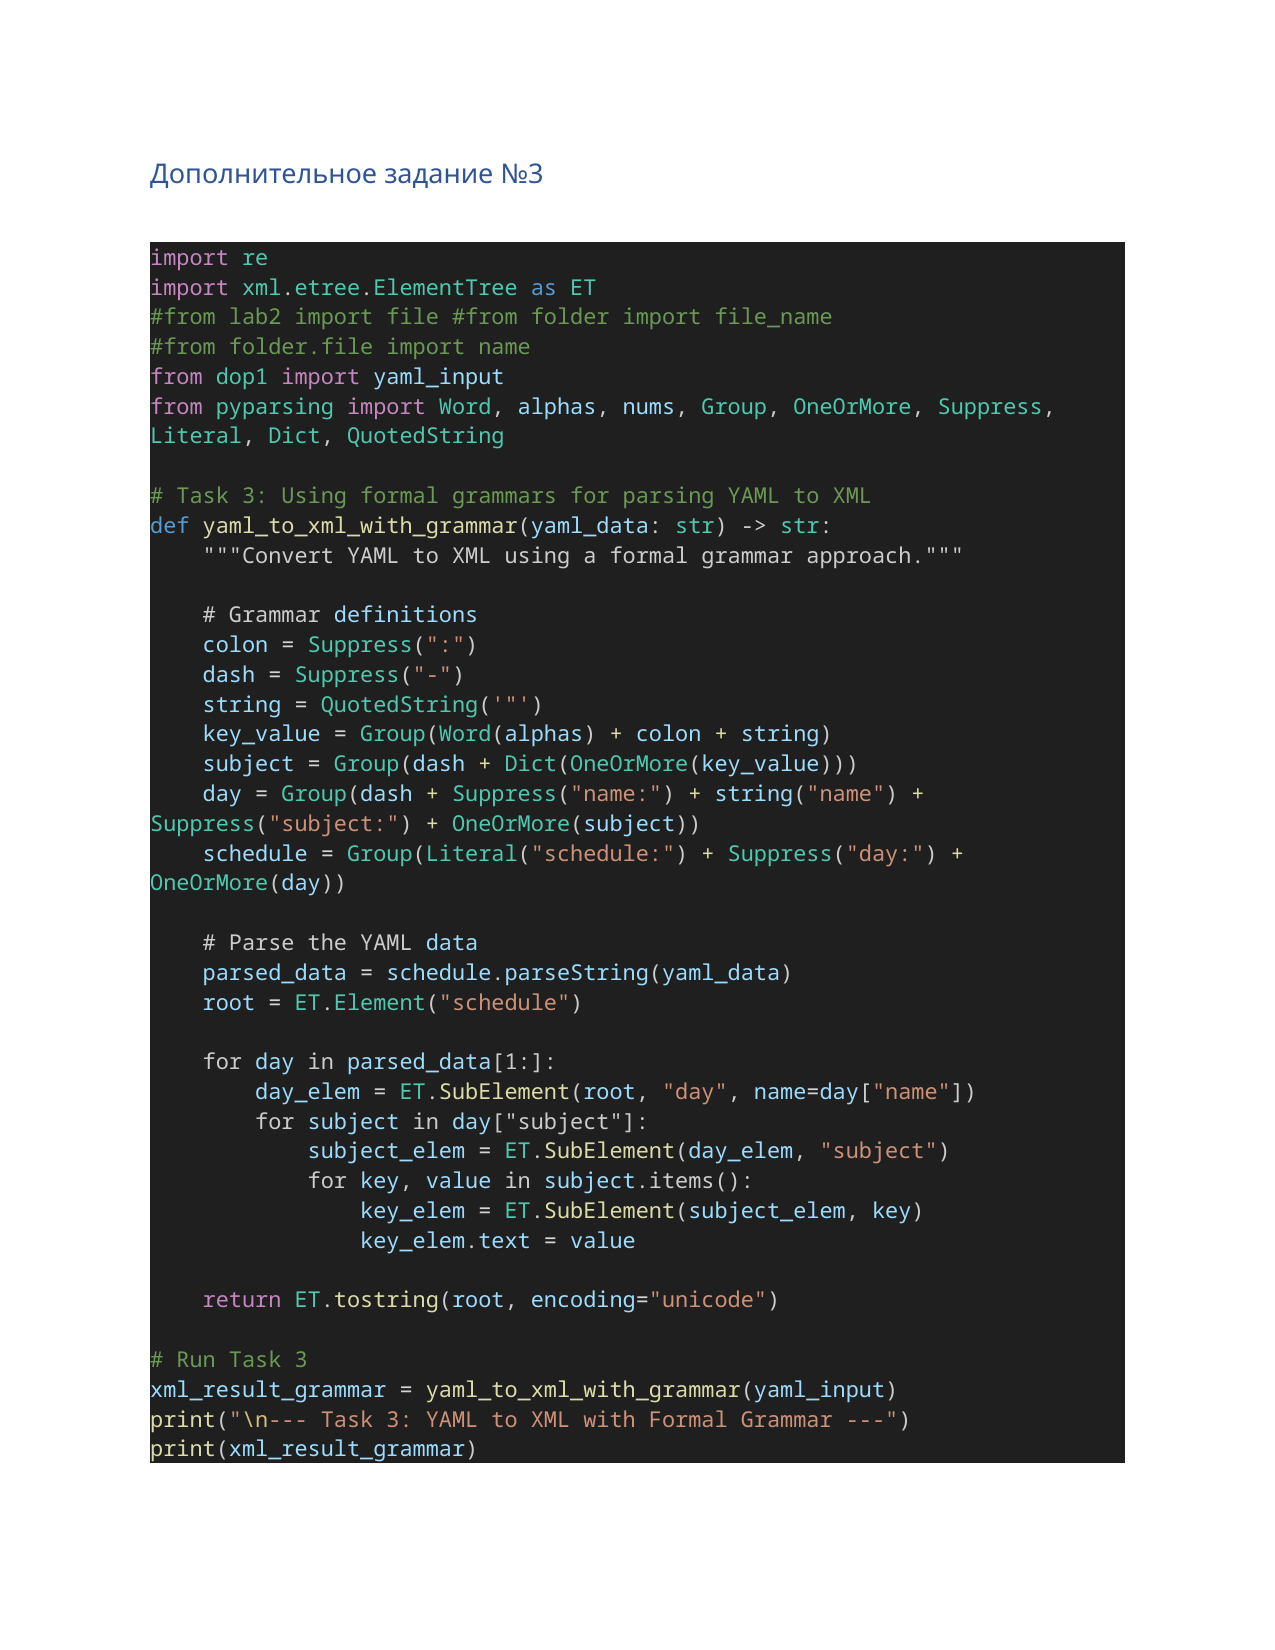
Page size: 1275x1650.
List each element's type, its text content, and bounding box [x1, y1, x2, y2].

text colon = Suppress(":") [150, 629, 1125, 659]
text key_value = Group(Word(alphas) + colon + string) [150, 718, 1125, 748]
text dash = Suppress("-") [150, 659, 1125, 688]
text #from lab2 import file #from folder import file_name [150, 301, 1125, 331]
text day_elem = ET.SubElement(root, "day", name=day["name"]) [150, 1076, 1125, 1106]
text from pyparsing import Word, alphas, nums, Group, OneOrMore, Suppress, Literal, Dict, QuotedString [150, 391, 1125, 450]
text # Task 3: Using formal grammars for parsing YAML to XML [150, 480, 1125, 510]
text def yaml_to_xml_with_grammar(yaml_data: str) -> str: [150, 510, 1125, 539]
subtitle Дополнительное задание №3 [150, 154, 1125, 191]
text print(xml_result_grammar) [150, 1433, 1125, 1463]
text xml_result_grammar = yaml_to_xml_with_grammar(yaml_input) [150, 1374, 1125, 1403]
text root = ET.Element("schedule") [150, 986, 1125, 1016]
text subject = Group(dash + Dict(OneOrMore(key_value))) [150, 748, 1125, 778]
text """Convert YAML to XML using a formal grammar approach.""" [150, 539, 1125, 569]
text for key, value in subject.items(): [150, 1165, 1125, 1195]
text key_elem = ET.SubElement(subject_elem, key) [150, 1195, 1125, 1225]
text subject_elem = ET.SubElement(day_elem, "subject") [150, 1135, 1125, 1165]
text print("\n--- Task 3: YAML to XML with Formal Grammar ---") [150, 1403, 1125, 1433]
text from dop1 import yaml_input [150, 361, 1125, 391]
text string = QuotedString('"') [150, 688, 1125, 718]
text import xml.etree.ElementTree as ET [150, 271, 1125, 301]
text return ET.tostring(root, encoding="unicode") [150, 1284, 1125, 1314]
text parsed_data = schedule.parseString(yaml_data) [150, 957, 1125, 986]
text schedule = Group(Literal("schedule:") + Suppress("day:") + OneOrMore(day)) [150, 837, 1125, 897]
text day = Group(dash + Suppress("name:") + string("name") + Suppress("subject:") + OneOrMore(subject)) [150, 778, 1125, 837]
text for day in parsed_data[1:]: [150, 1046, 1125, 1076]
text for subject in day["subject"]: [150, 1106, 1125, 1135]
text # Parse the YAML data [150, 927, 1125, 957]
text key_elem.text = value [150, 1225, 1125, 1254]
text # Run Task 3 [150, 1344, 1125, 1374]
text #from folder.file import name [150, 331, 1125, 361]
text # Grammar definitions [150, 599, 1125, 629]
text import re [150, 242, 1125, 271]
